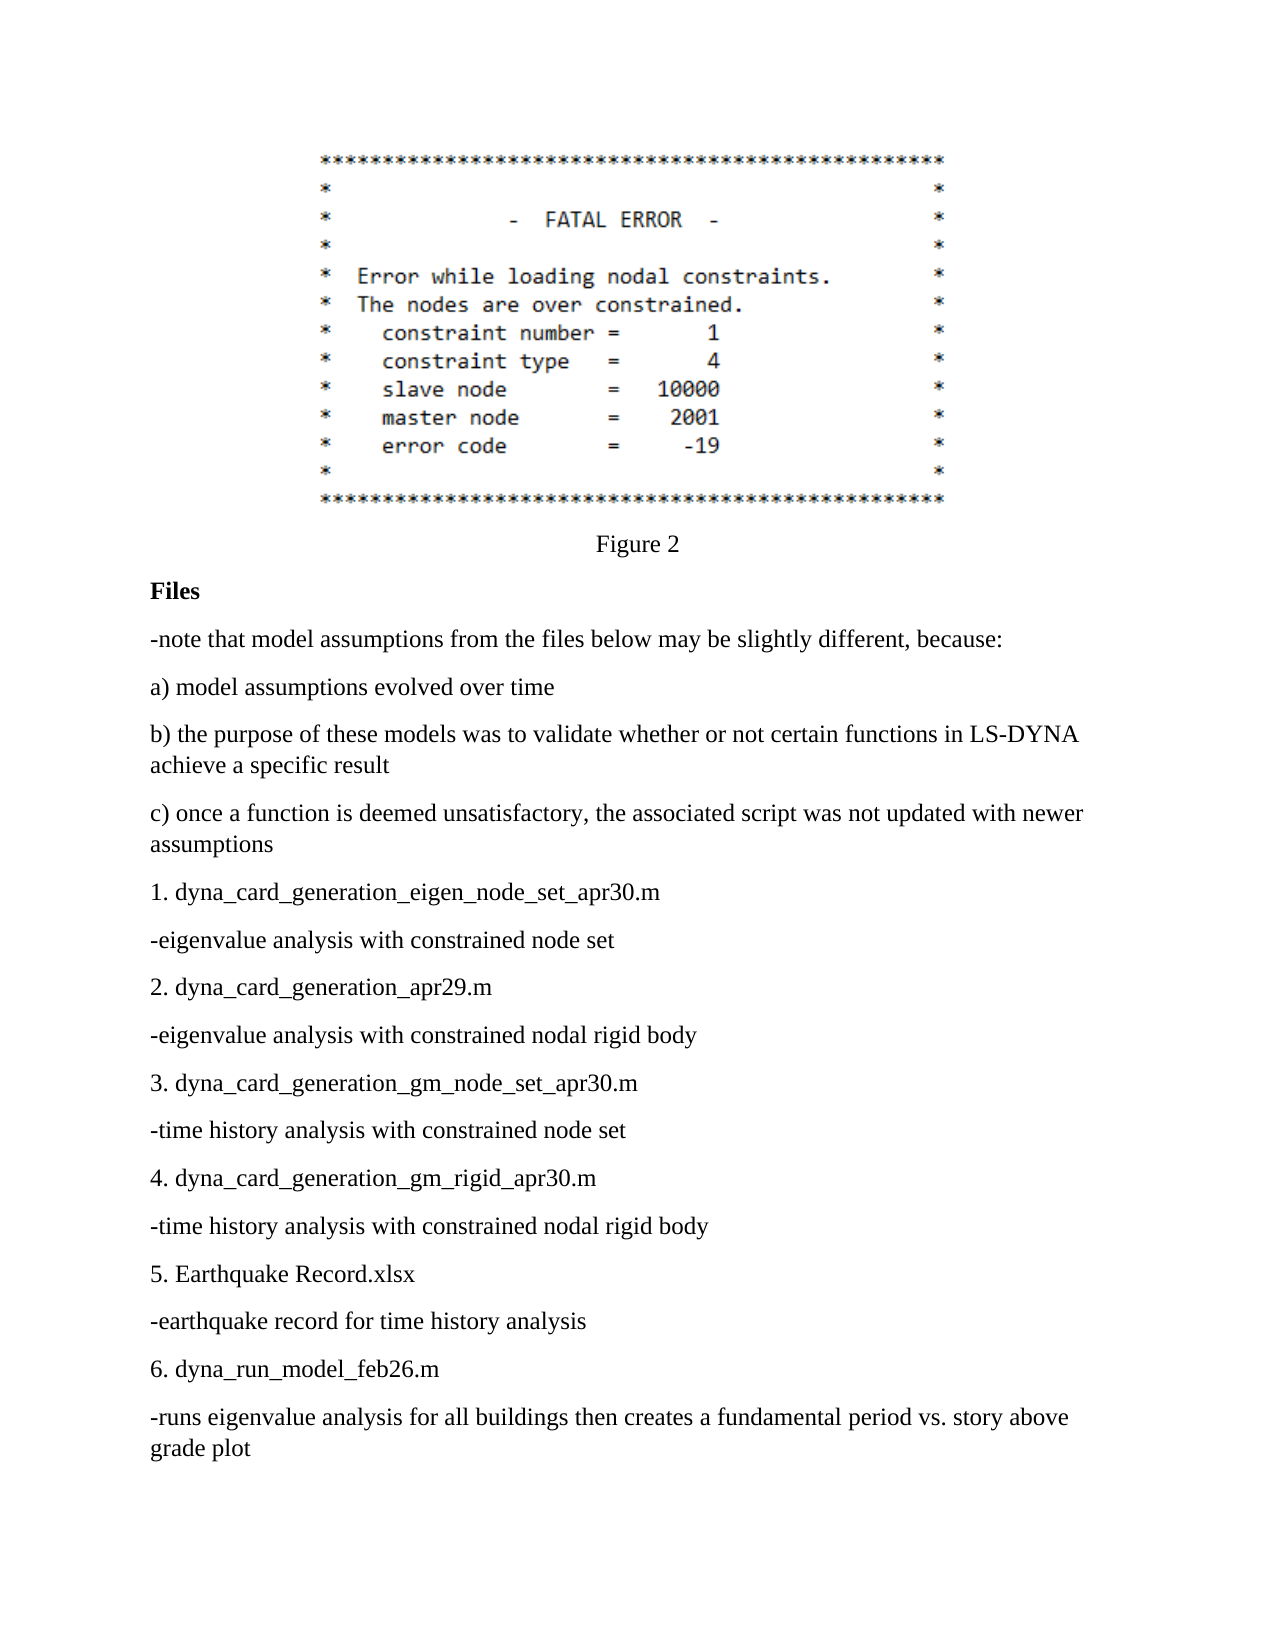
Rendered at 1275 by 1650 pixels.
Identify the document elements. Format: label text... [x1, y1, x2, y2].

text 2. dyna_card_generation_apr29.m [150, 972, 1125, 1001]
text -time history analysis with constrained node set [150, 1116, 1125, 1144]
text -runs eigenvalue analysis for all buildings then creates a fundamental period vs. story above grade plot [150, 1402, 1125, 1462]
text 3. dyna_card_generation_gm_node_set_apr30.m [150, 1068, 1125, 1097]
text Files [150, 576, 1125, 605]
text c) once a function is deemed unsatisfactory, the associated script was not updated with newer assumptions [150, 798, 1125, 858]
text 1. dyna_card_generation_eigen_node_set_apr30.m [150, 877, 1125, 906]
text -earthquake record for time history analysis [150, 1306, 1125, 1335]
text b) the purpose of these models was to validate whether or not certain functions in LS-DYNA achieve a specific result [150, 719, 1125, 779]
text Figure 2 [150, 529, 1125, 557]
text -eigenvalue analysis with constrained node set [150, 925, 1125, 953]
text 5. Earthquake Record.xlsx [150, 1259, 1125, 1287]
text -note that model assumptions from the files below may be slightly different, because: [150, 624, 1125, 653]
text 4. dyna_card_generation_gm_rigid_apr30.m [150, 1163, 1125, 1192]
text -eigenvalue analysis with constrained nodal rigid body [150, 1020, 1125, 1049]
text -time history analysis with constrained nodal rigid body [150, 1211, 1125, 1240]
text 6. dyna_run_model_feb26.m [150, 1354, 1125, 1383]
text a) model assumptions evolved over time [150, 672, 1125, 701]
picture [307, 150, 968, 527]
